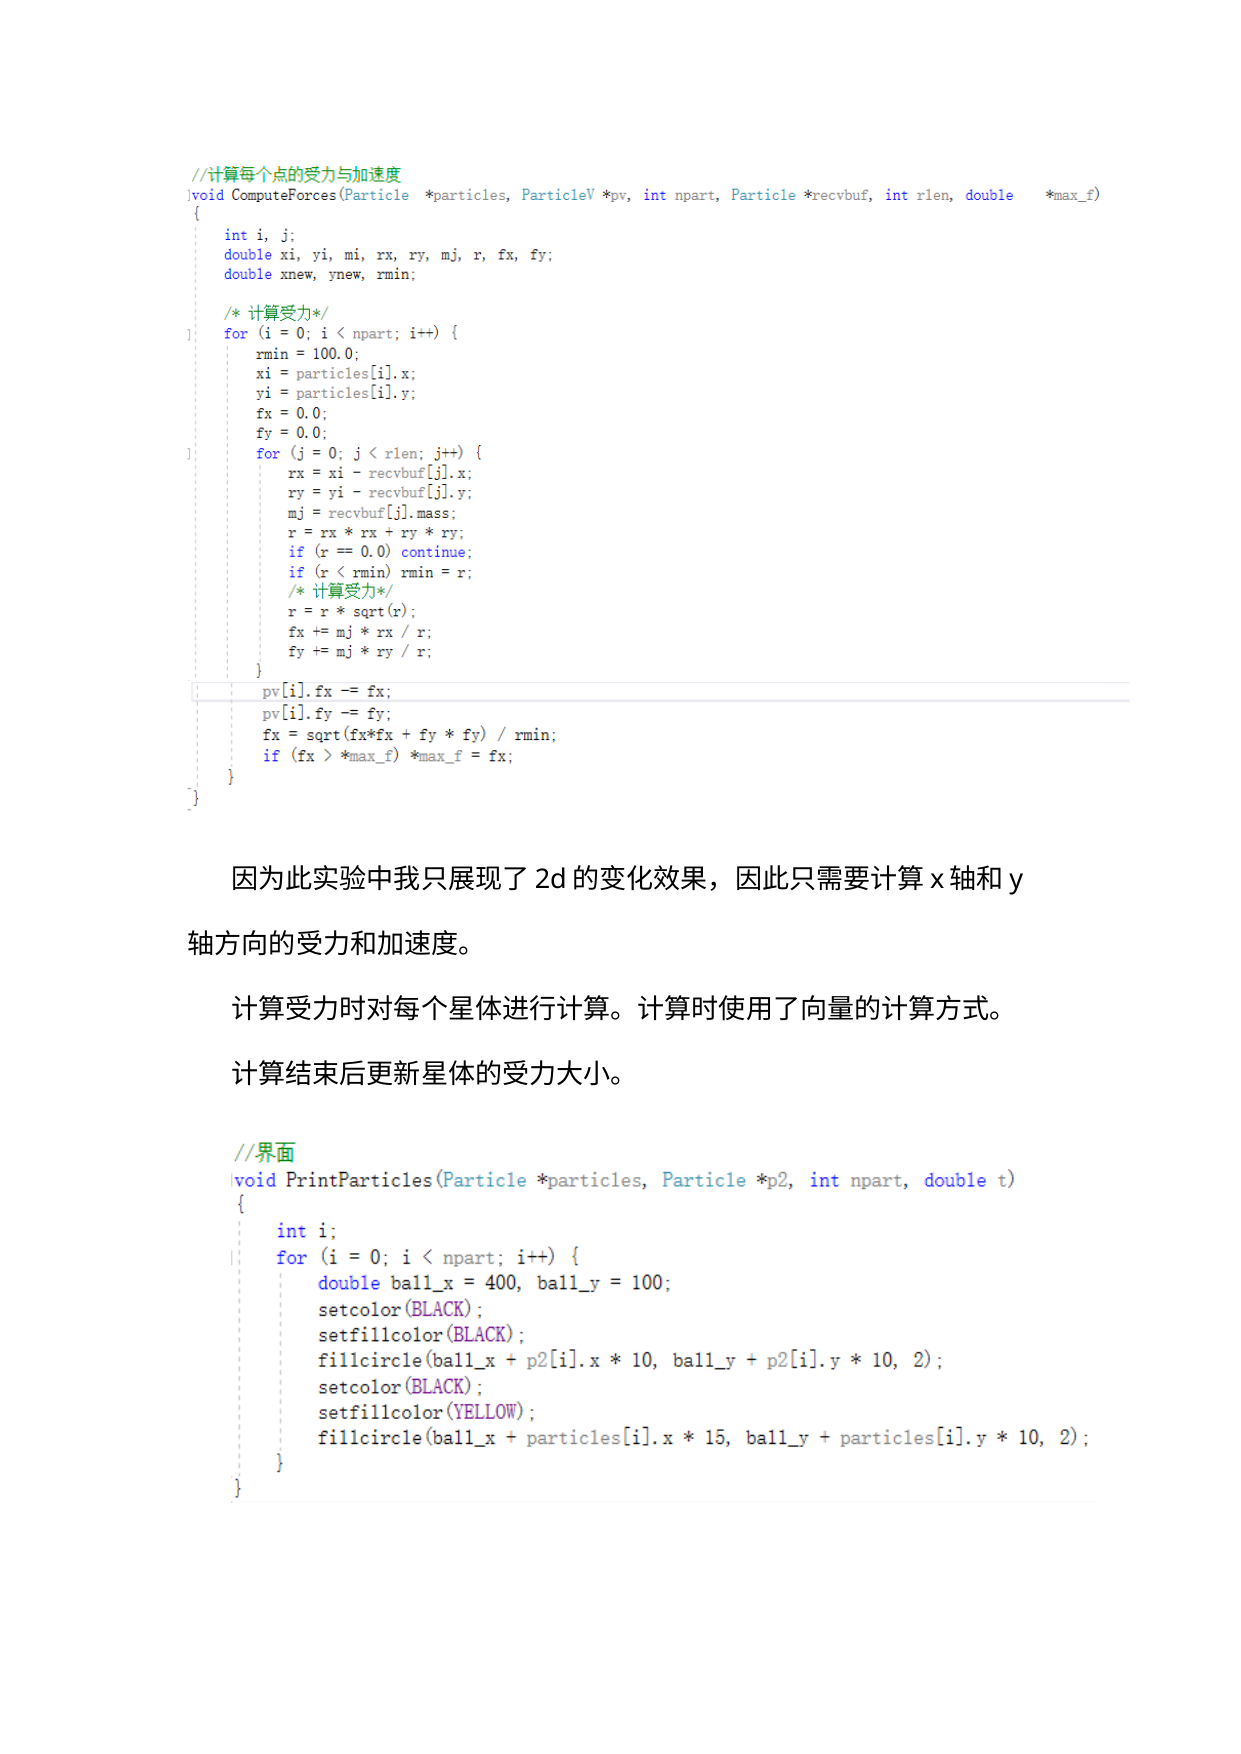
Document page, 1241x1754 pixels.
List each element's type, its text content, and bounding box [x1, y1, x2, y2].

picture [187, 162, 1104, 681]
text 计算受力时对每个星体进行计算。计算时使用了向量的计算方式。 [187, 974, 1053, 1039]
text 因为此实验中我只展现了2d的变化效果，因此只需要计算x轴和y轴方向的受力和加速度。 [187, 844, 1053, 974]
picture [231, 1137, 1096, 1503]
text 计算结束后更新星体的受力大小。 [187, 1039, 1053, 1104]
picture [187, 682, 1130, 816]
